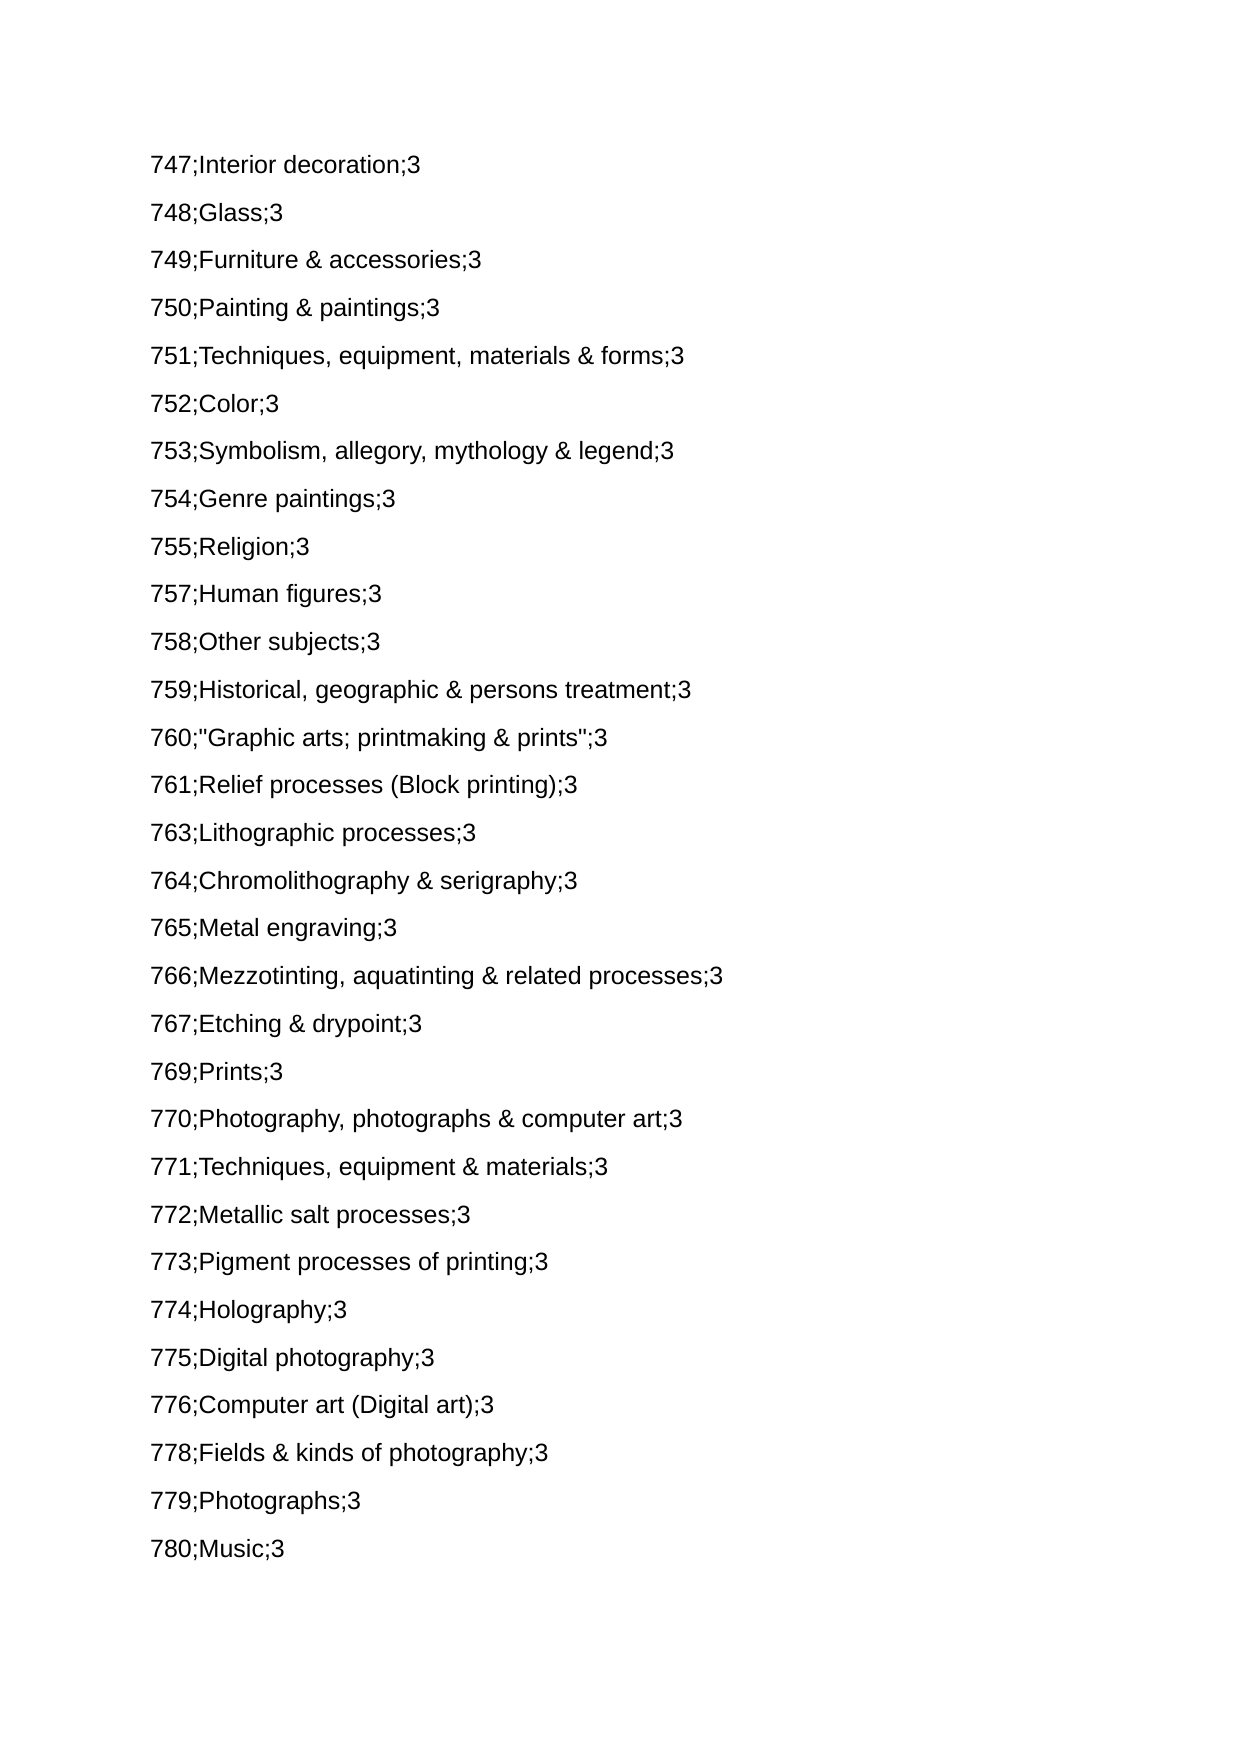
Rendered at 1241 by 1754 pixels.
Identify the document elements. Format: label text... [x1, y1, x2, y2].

text 758;Other subjects;3 [150, 627, 1090, 656]
text 780;Music;3 [150, 1533, 1090, 1562]
text 766;Mezzotinting, aquatinting & related processes;3 [150, 961, 1090, 990]
text 754;Genre paintings;3 [150, 484, 1090, 513]
text 759;Historical, geographic & persons treatment;3 [150, 675, 1090, 703]
text 773;Pigment processes of printing;3 [150, 1247, 1090, 1276]
text 771;Techniques, equipment & materials;3 [150, 1152, 1090, 1181]
text 775;Digital photography;3 [150, 1343, 1090, 1371]
text 778;Fields & kinds of photography;3 [150, 1438, 1090, 1467]
text 753;Symbolism, allegory, mythology & legend;3 [150, 436, 1090, 465]
text 765;Metal engraving;3 [150, 913, 1090, 942]
text 749;Furniture & accessories;3 [150, 245, 1090, 274]
text 752;Color;3 [150, 388, 1090, 417]
text 779;Photographs;3 [150, 1486, 1090, 1514]
text 776;Computer art (Digital art);3 [150, 1390, 1090, 1419]
text 755;Religion;3 [150, 532, 1090, 560]
text 757;Human figures;3 [150, 579, 1090, 608]
text 763;Lithographic processes;3 [150, 818, 1090, 847]
text 770;Photography, photographs & computer art;3 [150, 1104, 1090, 1133]
text 761;Relief processes (Block printing);3 [150, 770, 1090, 799]
text 760;"Graphic arts; printmaking & prints";3 [150, 722, 1090, 751]
text 750;Painting & paintings;3 [150, 293, 1090, 322]
text 748;Glass;3 [150, 198, 1090, 226]
text 767;Etching & drypoint;3 [150, 1009, 1090, 1037]
text 747;Interior decoration;3 [150, 150, 1090, 179]
text 769;Prints;3 [150, 1056, 1090, 1085]
text 764;Chromolithography & serigraphy;3 [150, 866, 1090, 894]
text 774;Holography;3 [150, 1295, 1090, 1324]
text 751;Techniques, equipment, materials & forms;3 [150, 341, 1090, 369]
text 772;Metallic salt processes;3 [150, 1199, 1090, 1228]
